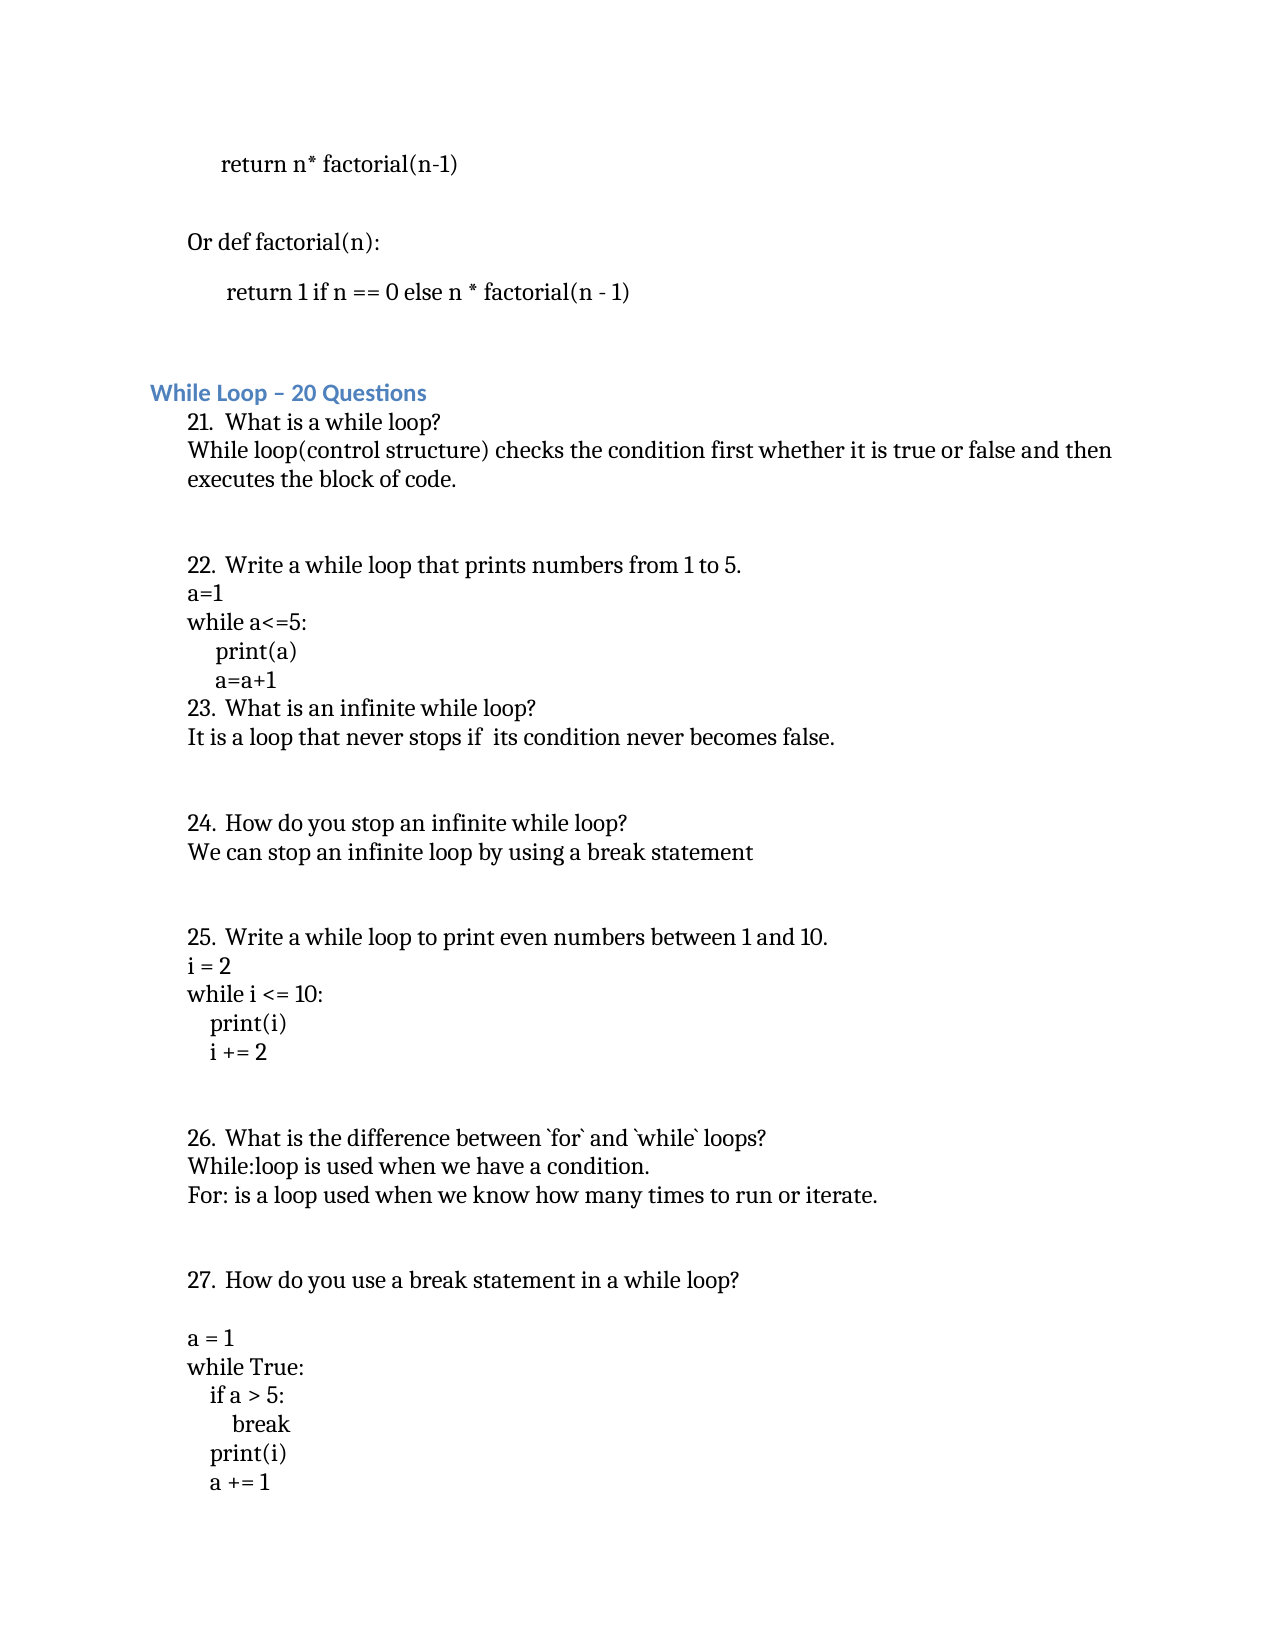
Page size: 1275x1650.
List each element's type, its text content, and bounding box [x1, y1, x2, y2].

list What is a while loop? [187, 408, 1125, 436]
text a += 1 [187, 1468, 1125, 1496]
list How do you stop an infinite while loop? [187, 809, 1125, 837]
text a = 1 [187, 1324, 1125, 1353]
text return 1 if n == 0 else n * factorial(n - 1) [187, 278, 1125, 307]
list Write a while loop that prints numbers from 1 to 5. [187, 551, 1125, 579]
text if a > 5: [187, 1381, 1125, 1410]
text Or def factorial(n): [187, 228, 1125, 257]
text break [187, 1410, 1125, 1439]
text While Loop – 20 Questions [150, 377, 1125, 408]
text while a<=5: [187, 608, 1125, 637]
text print(i) [187, 1439, 1125, 1468]
text For: is a loop used when we know how many times to run or iterate. [187, 1181, 1125, 1210]
text i = 2 [187, 952, 1125, 980]
text return n* factorial(n-1) [187, 150, 1125, 179]
text While:loop is used when we have a condition. [187, 1152, 1125, 1181]
text a=a+1 [187, 666, 1125, 694]
text while True: [187, 1353, 1125, 1381]
list What is an infinite while loop? [187, 694, 1125, 723]
list How do you use a break statement in a while loop? [187, 1266, 1125, 1295]
list What is the difference between `for` and `while` loops? [187, 1123, 1125, 1152]
text print(a) [187, 637, 1125, 666]
text i += 2 [187, 1038, 1125, 1067]
text It is a loop that never stops if its condition never becomes false. [187, 723, 1125, 752]
text We can stop an infinite loop by using a break statement [187, 837, 1125, 866]
list Write a while loop to print even numbers between 1 and 10. [187, 923, 1125, 952]
text a=1 [187, 579, 1125, 608]
text While loop(control structure) checks the condition first whether it is true or false and then executes the block of code. [187, 436, 1125, 494]
text while i <= 10: [187, 980, 1125, 1009]
text print(i) [187, 1009, 1125, 1038]
